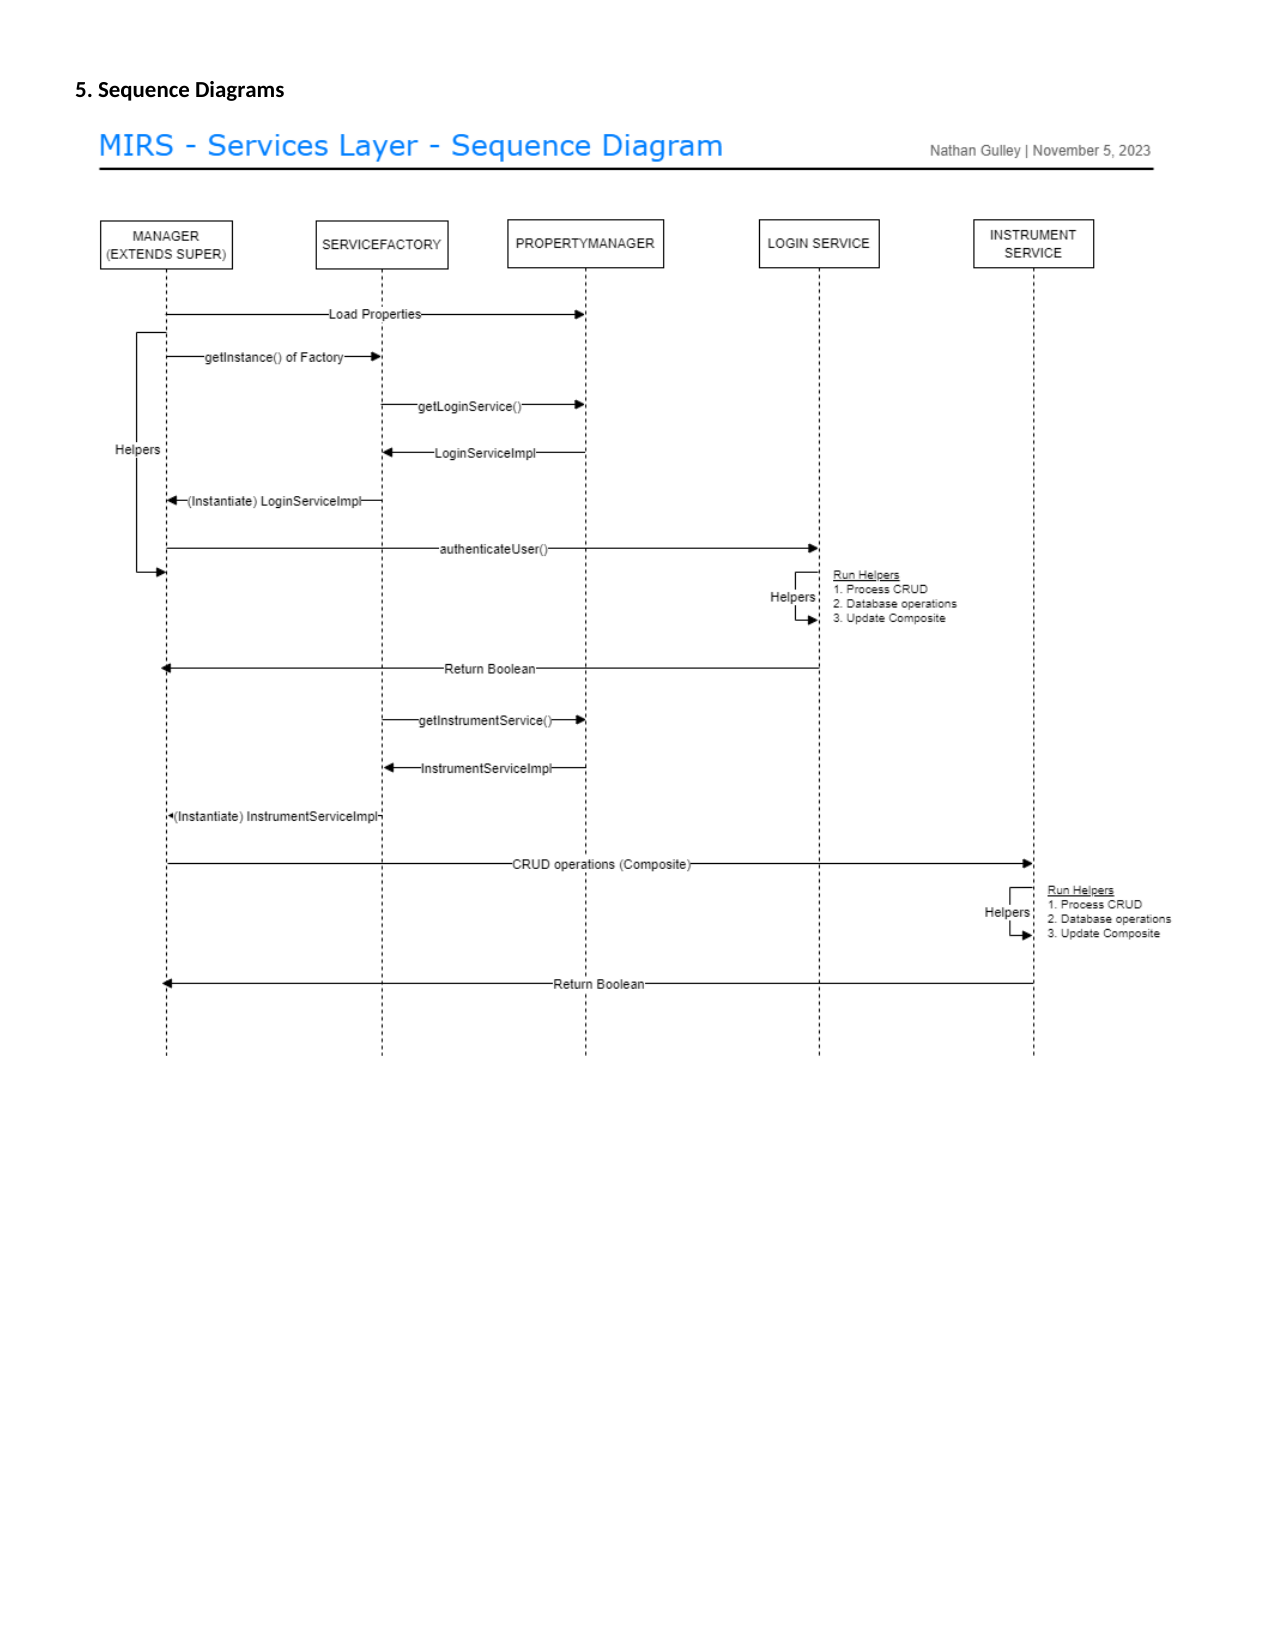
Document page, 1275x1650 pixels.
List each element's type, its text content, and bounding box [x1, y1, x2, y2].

picture [75, 121, 1200, 1056]
text 5. Sequence Diagrams [75, 75, 1200, 103]
